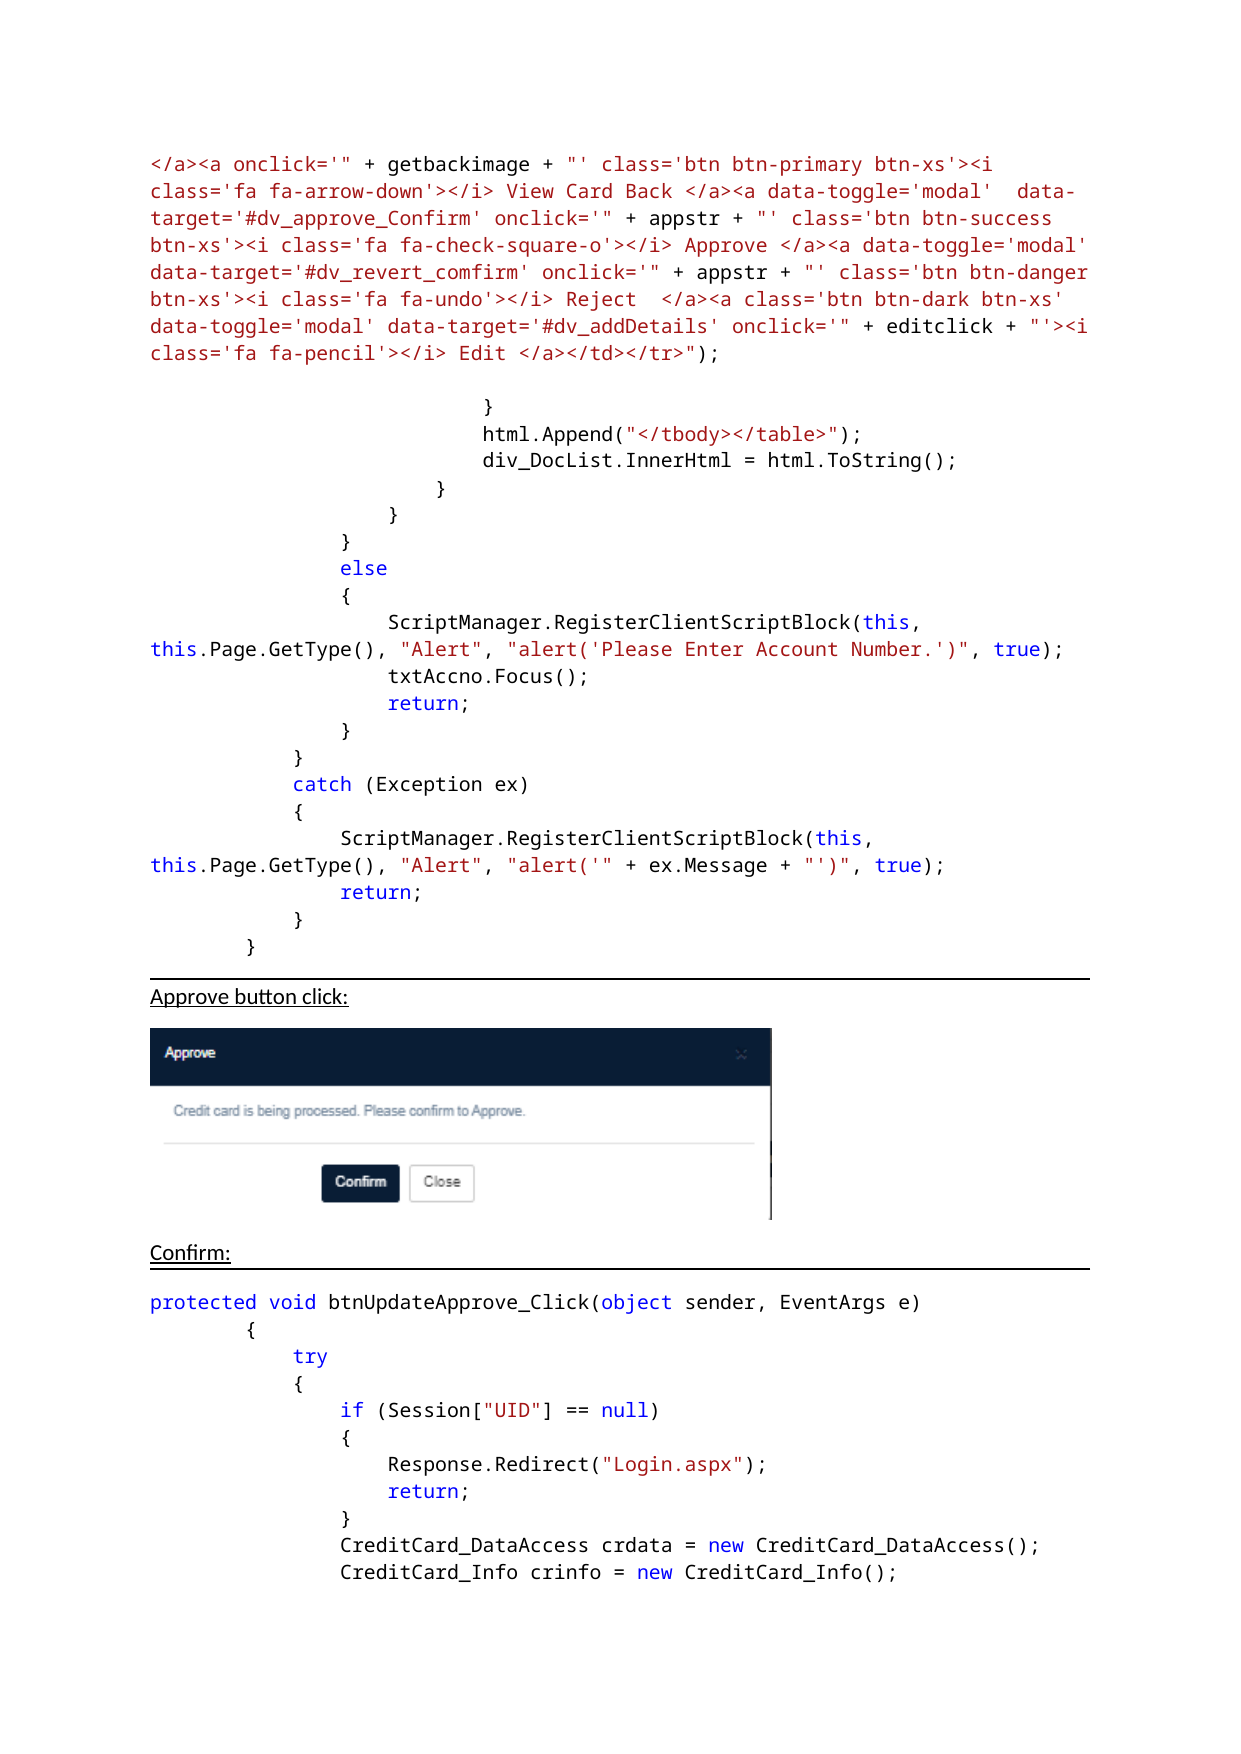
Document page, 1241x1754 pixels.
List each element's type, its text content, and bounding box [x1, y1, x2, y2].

text catch (Exception ex) [150, 771, 1090, 797]
text } [150, 743, 1090, 771]
picture [150, 1028, 772, 1220]
text } [150, 474, 1090, 501]
text CreditCard_DataAccess crdata = new CreditCard_DataAccess(); [150, 1531, 1090, 1558]
text { [150, 582, 1090, 609]
text { [150, 1369, 1090, 1397]
text } [150, 905, 1090, 932]
text } [150, 528, 1090, 555]
text } [150, 1504, 1090, 1531]
text } [150, 717, 1090, 743]
text } [150, 932, 1090, 959]
text html.Append("</tbody></table>"); [150, 420, 1090, 447]
text CreditCard_Info crinfo = new CreditCard_Info(); [150, 1558, 1090, 1585]
text { [150, 1316, 1090, 1343]
text return; [150, 689, 1090, 717]
text protected void btnUpdateApprove_Click(object sender, EventArgs e) [150, 1289, 1090, 1316]
text Response.Redirect("Login.aspx"); [150, 1451, 1090, 1477]
text ScriptManager.RegisterClientScriptBlock(this, this.Page.GetType(), "Alert", "alert('" + ex.Message + "')", true); [150, 824, 1090, 878]
text try [150, 1343, 1090, 1369]
text Confirm: [150, 1234, 1090, 1268]
text div_DocList.InnerHtml = html.ToString(); [150, 447, 1090, 474]
text return; [150, 878, 1090, 905]
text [150, 150, 1090, 366]
text { [150, 1423, 1090, 1451]
text if (Session["UID"] == null) [150, 1397, 1090, 1423]
text txtAccno.Focus(); [150, 663, 1090, 689]
text Approve button click: [150, 980, 1090, 1010]
text { [150, 797, 1090, 824]
text return; [150, 1477, 1090, 1504]
text ScriptManager.RegisterClientScriptBlock(this, this.Page.GetType(), "Alert", "alert('Please Enter Account Number.')", true); [150, 609, 1090, 663]
text } [150, 501, 1090, 528]
text else [150, 555, 1090, 582]
text } [150, 393, 1090, 420]
